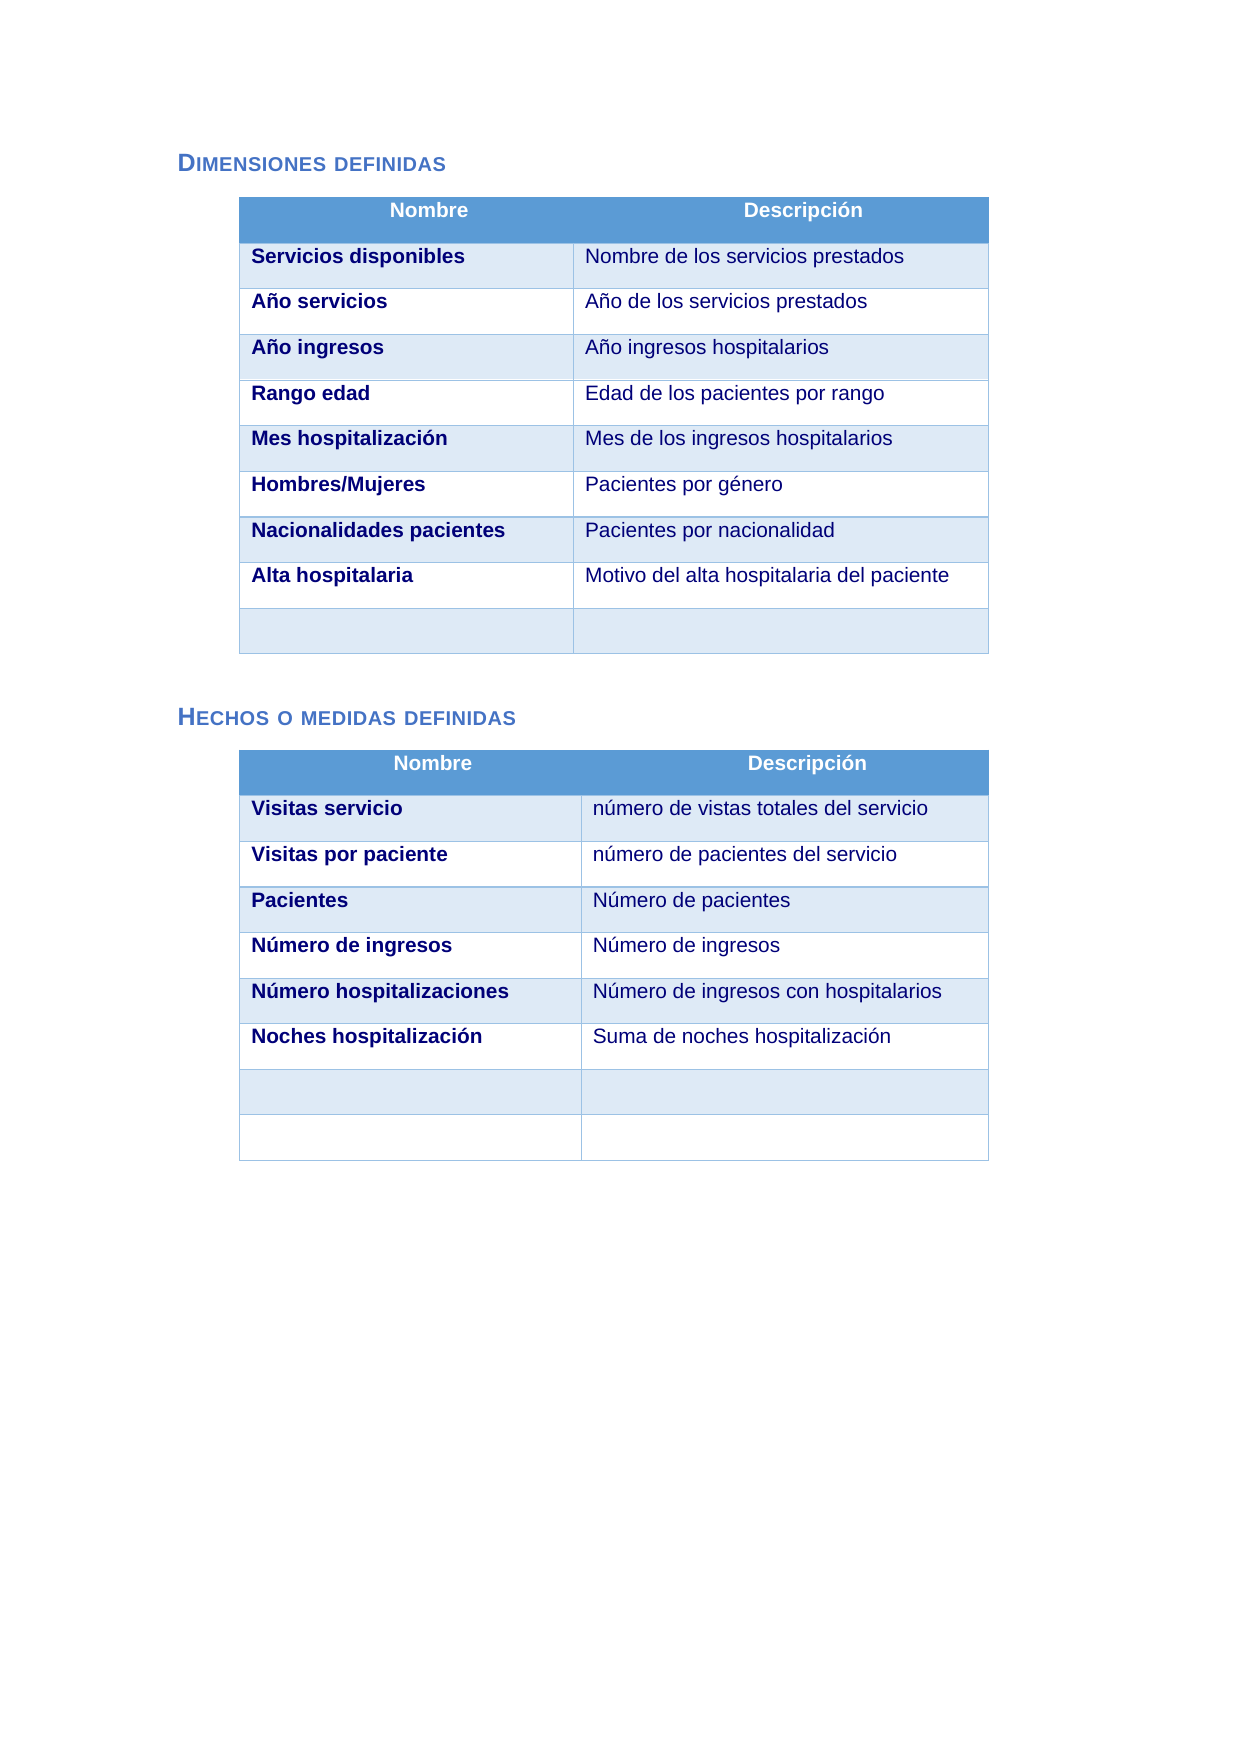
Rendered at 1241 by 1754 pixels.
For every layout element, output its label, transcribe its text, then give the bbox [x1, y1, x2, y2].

table_cell Pacientes por nacionalidad [574, 518, 988, 562]
table_cell Noches hospitalización [240, 1024, 581, 1069]
table_cell Motivo del alta hospitalaria del paciente [574, 563, 988, 608]
table_cell Número de ingresos [240, 933, 581, 978]
table_header Nombre [240, 751, 581, 795]
table_cell Suma de noches hospitalización [582, 1024, 988, 1069]
table_cell Número de pacientes [582, 888, 988, 932]
table_header Descripción [582, 751, 988, 795]
table_cell [240, 609, 573, 653]
table_cell [574, 609, 988, 653]
table_cell Año servicios [240, 289, 573, 334]
table_cell Mes de los ingresos hospitalarios [574, 426, 988, 471]
table_cell Año ingresos hospitalarios [574, 335, 988, 379]
table_cell Rango edad [240, 381, 573, 425]
table_cell Año ingresos [240, 335, 573, 379]
table_cell Número de ingresos [582, 933, 988, 978]
table_cell Visitas por paciente [240, 842, 581, 886]
table_cell Alta hospitalaria [240, 563, 573, 608]
table_cell [240, 1115, 581, 1160]
table_cell Pacientes [240, 888, 581, 932]
table_cell Mes hospitalización [240, 426, 573, 471]
text Hechos o medidas definidas [177, 702, 1063, 731]
table_cell Edad de los pacientes por rango [574, 381, 988, 425]
table_cell Nombre de los servicios prestados [574, 244, 988, 288]
table_cell número de vistas totales del servicio [582, 796, 988, 841]
table_cell Número de ingresos con hospitalarios [582, 979, 988, 1023]
table_cell número de pacientes del servicio [582, 842, 988, 886]
table_cell [582, 1070, 988, 1114]
table_cell Año de los servicios prestados [574, 289, 988, 334]
table_cell Servicios disponibles [240, 244, 573, 288]
table_header Descripción [574, 198, 988, 243]
table_cell Número hospitalizaciones [240, 979, 581, 1023]
table_header Nombre [240, 198, 573, 243]
text Dimensiones definidas [177, 148, 1058, 176]
table_cell Nacionalidades pacientes [240, 518, 573, 562]
table_cell Visitas servicio [240, 796, 581, 841]
table_cell [582, 1115, 988, 1160]
table_cell [240, 1070, 581, 1114]
table_cell Pacientes por género [574, 472, 988, 516]
table_cell Hombres/Mujeres [240, 472, 573, 516]
